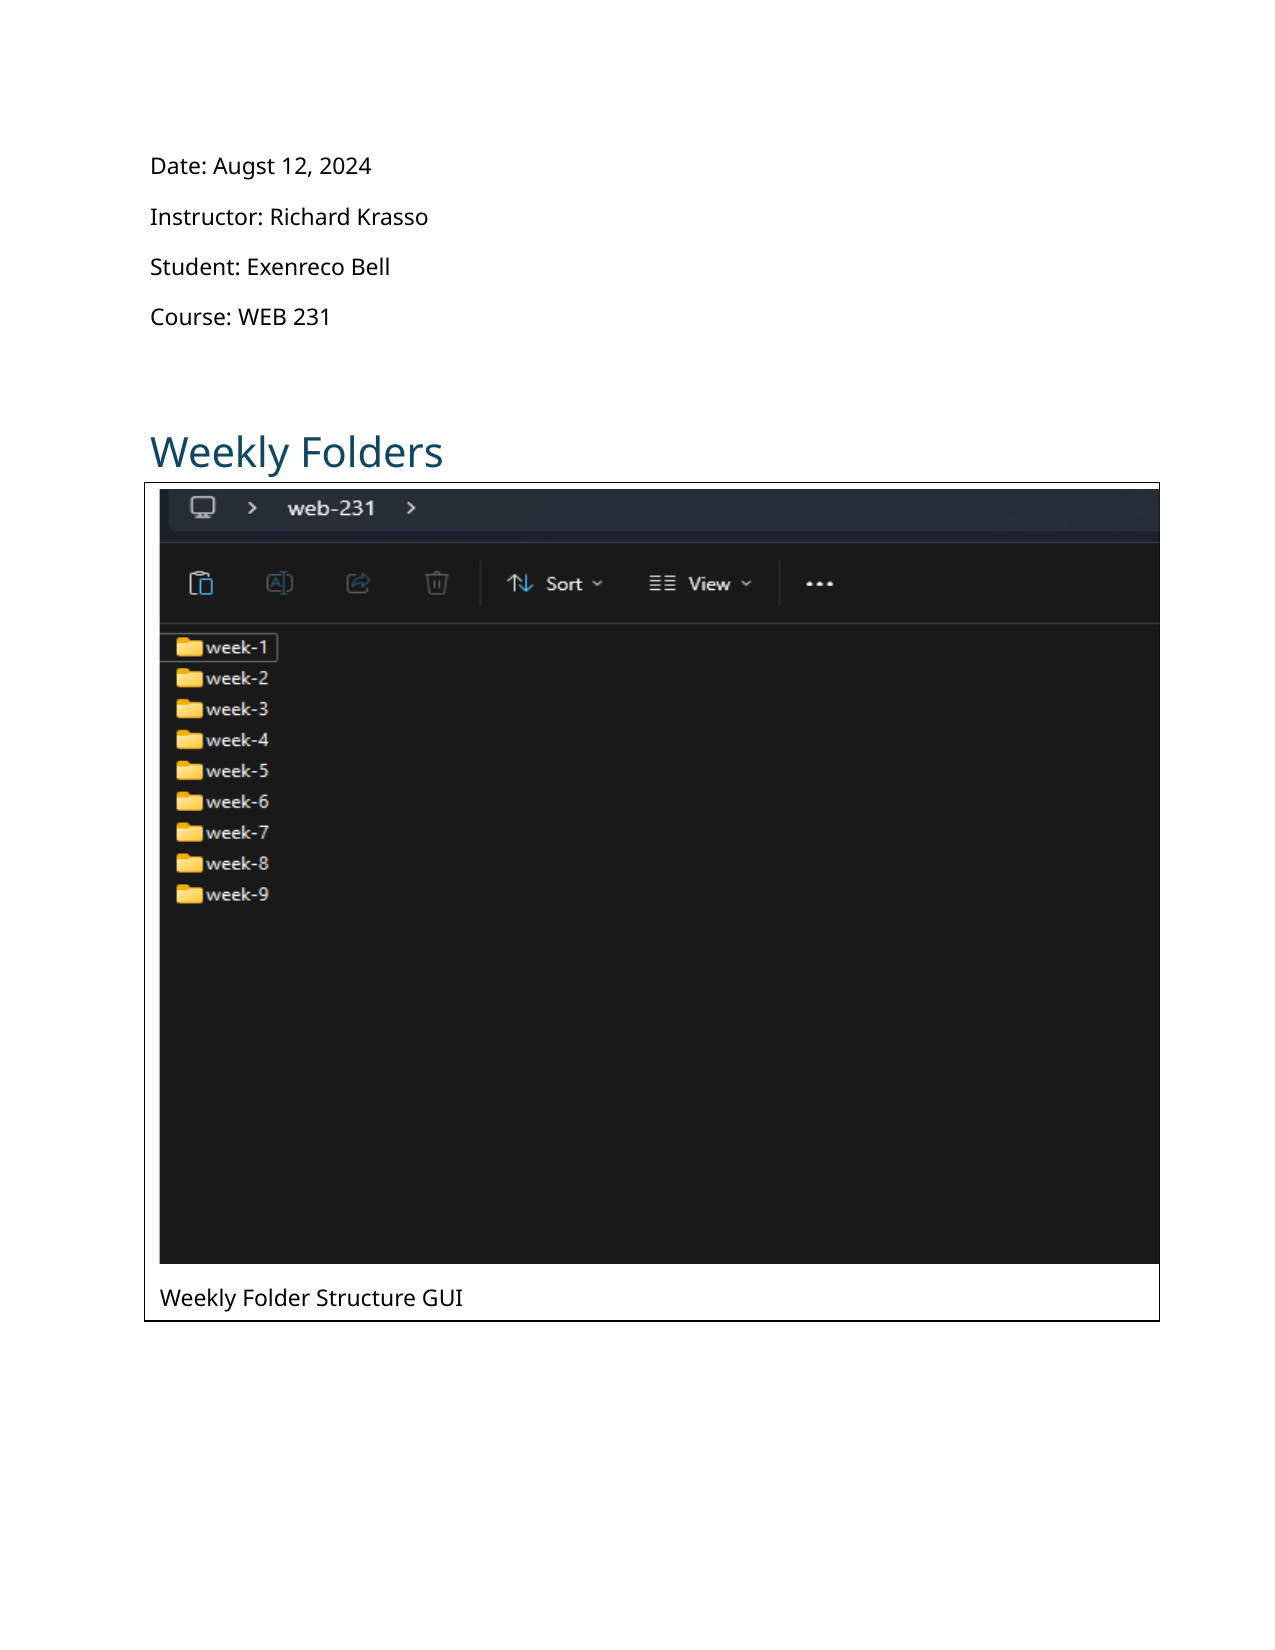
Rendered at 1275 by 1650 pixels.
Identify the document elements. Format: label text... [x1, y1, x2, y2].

picture [159, 489, 1160, 1264]
text Instructor: Richard Krasso [150, 200, 1125, 232]
text Date: Augst 12, 2024 [150, 150, 1125, 181]
text Course: WEB 231 [150, 301, 1125, 332]
subtitle Weekly Folders [150, 423, 1125, 480]
text Student: Exenreco Bell [150, 251, 1125, 282]
